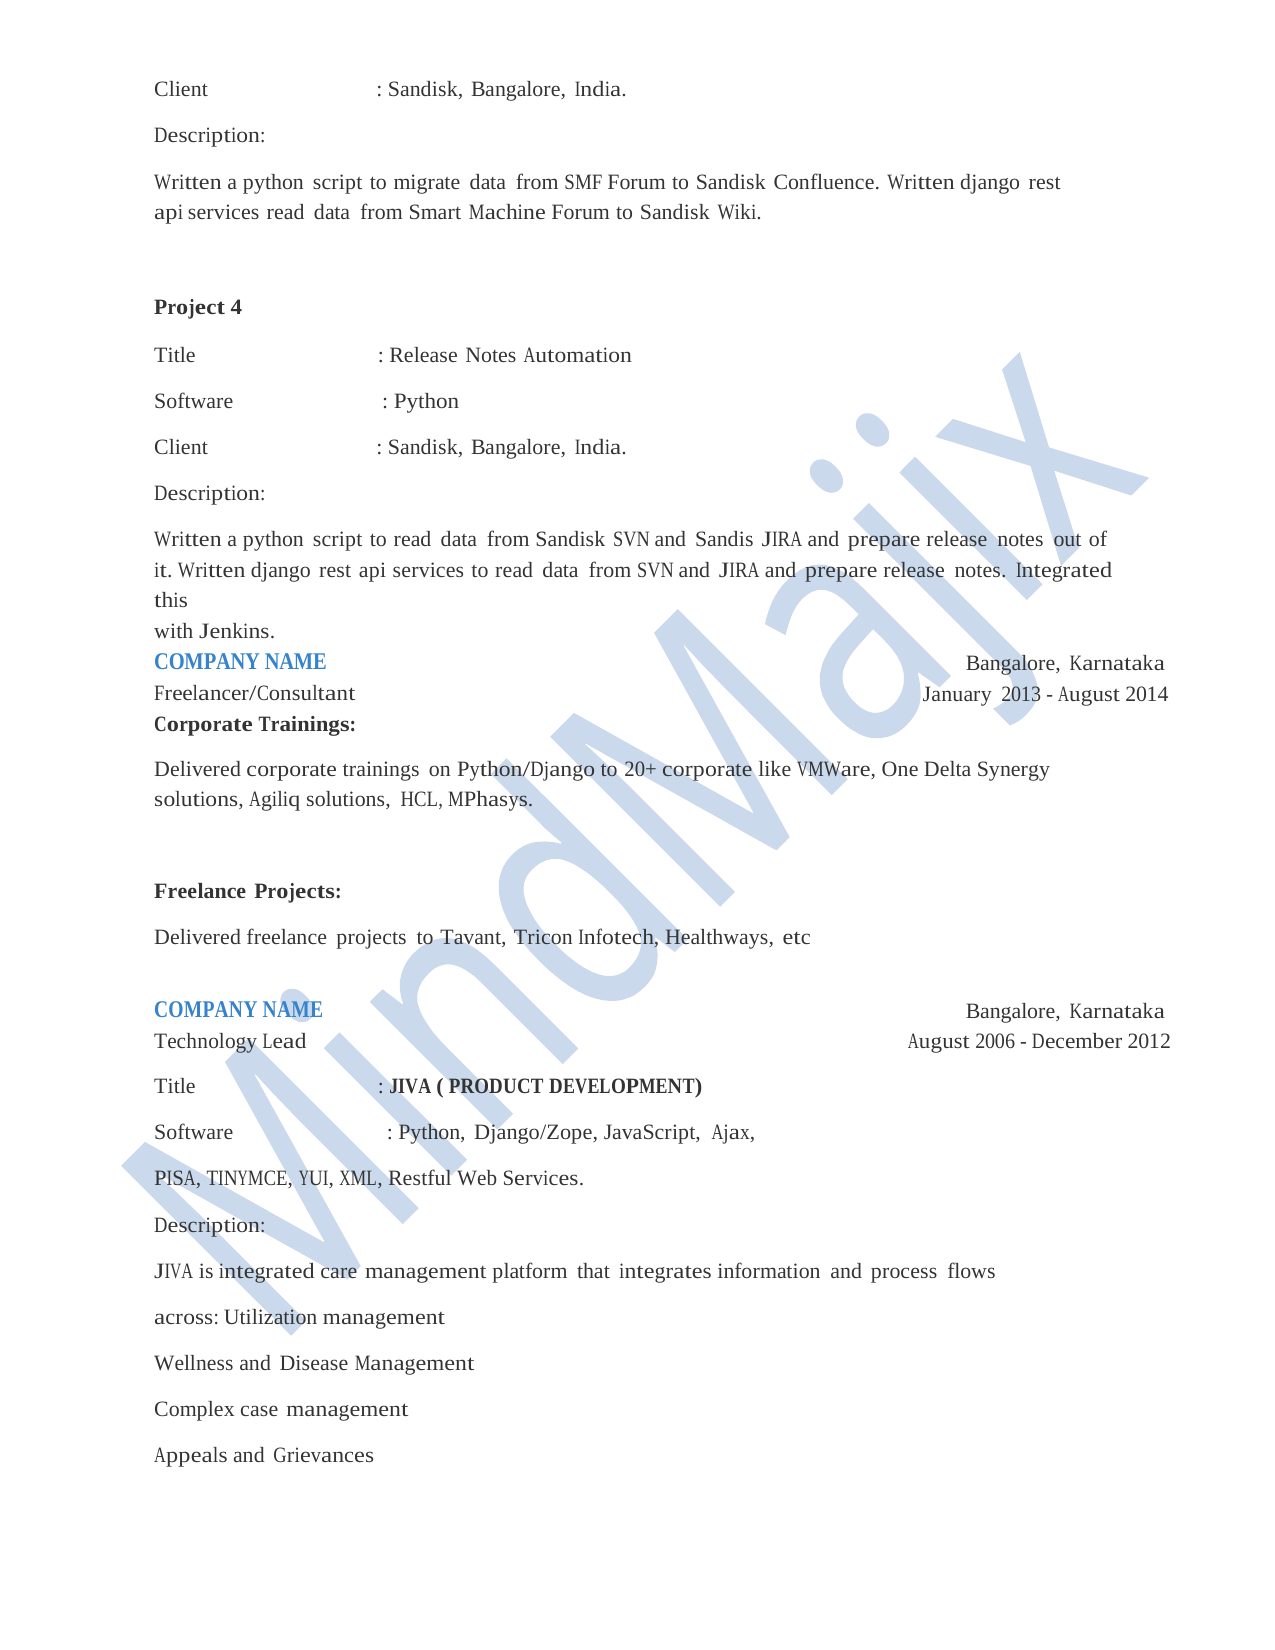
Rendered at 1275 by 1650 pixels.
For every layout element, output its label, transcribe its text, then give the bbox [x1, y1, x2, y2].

text Wellness and Disease Management Complex case management Appeals and Grievances [154, 1350, 477, 1467]
text Technology Lead [154, 1028, 433, 1053]
text Description: [154, 1212, 1175, 1237]
text Written a python script to migrate data from SMF Forum to Sandisk Confluence. Written django rest api services read data from Smart Machine Forum to Sandisk Wiki. [154, 169, 1096, 224]
text Bangalore, Karnataka [966, 998, 1175, 1023]
text COMPANY NAME [154, 995, 438, 1022]
text Delivered freelance projects to Tavant, Tricon Infotech, Healthways, etc [154, 924, 1175, 949]
text Delivered corporate trainings on Python/Django to 20+ corporate like VMWare, One Delta Synergy solutions, Agiliq solutions, HCL, MPhasys. [154, 756, 1139, 812]
text August 2006 - December 2012 [908, 1028, 1175, 1053]
text with Jenkins. [154, 618, 1175, 643]
text Project 4 [154, 294, 1175, 319]
text Freelance Projects: [154, 878, 1175, 903]
text Title : Release Notes Automation [154, 342, 1175, 367]
text Freelancer/Consultant [154, 680, 360, 706]
text Bangalore, Karnataka [966, 650, 1175, 675]
text JIVA is integrated care management platform that integrates information and process flows across: Utilization management [154, 1258, 1060, 1329]
text January 2013 - August 2014 [922, 681, 1175, 706]
text Corporate Trainings: [154, 711, 361, 736]
text Client : Sandisk, Bangalore, India. Description: [154, 434, 627, 505]
text COMPANY NAME [154, 647, 356, 675]
text Written a python script to read data from Sandisk SVN and Sandis JIRA and prepare release notes out of it. Written django rest api services to read data from SVN and JIRA and prepare release notes. Integrated this [154, 526, 1126, 612]
text Software : Python, Django/Zope, JavaScript, Ajax, PISA, TINYMCE, YUI, XML, Restful Web Services. [154, 1119, 805, 1190]
text Title : JIVA ( PRODUCT DEVELOPMENT) [154, 1073, 1175, 1098]
text Software : Python [154, 388, 1175, 413]
text Client : Sandisk, Bangalore, India. Description: [154, 76, 627, 147]
